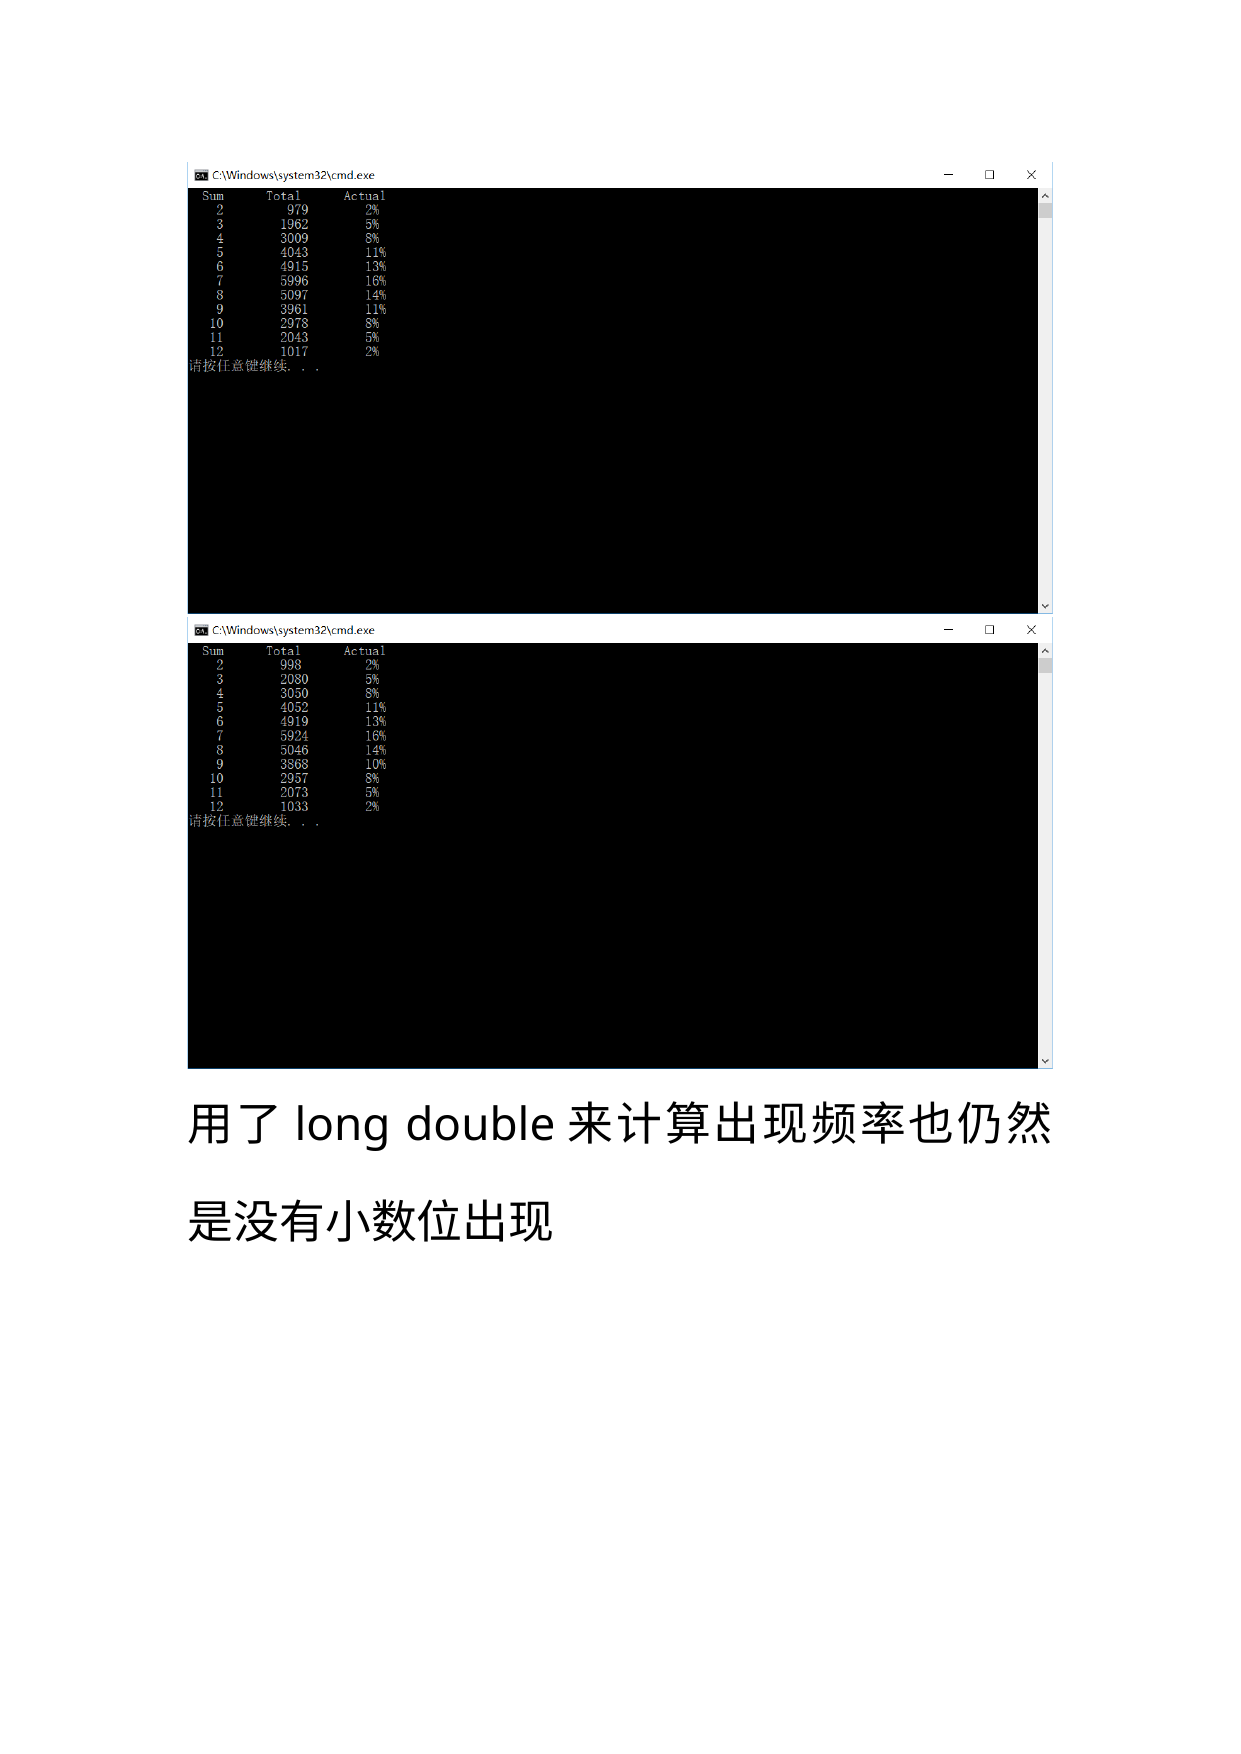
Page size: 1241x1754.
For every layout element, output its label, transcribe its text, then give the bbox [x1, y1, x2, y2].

text 用了long double来计算出现频率也仍然是没有小数位出现 [187, 1072, 1053, 1267]
picture [187, 162, 1053, 614]
picture [187, 617, 1053, 1069]
